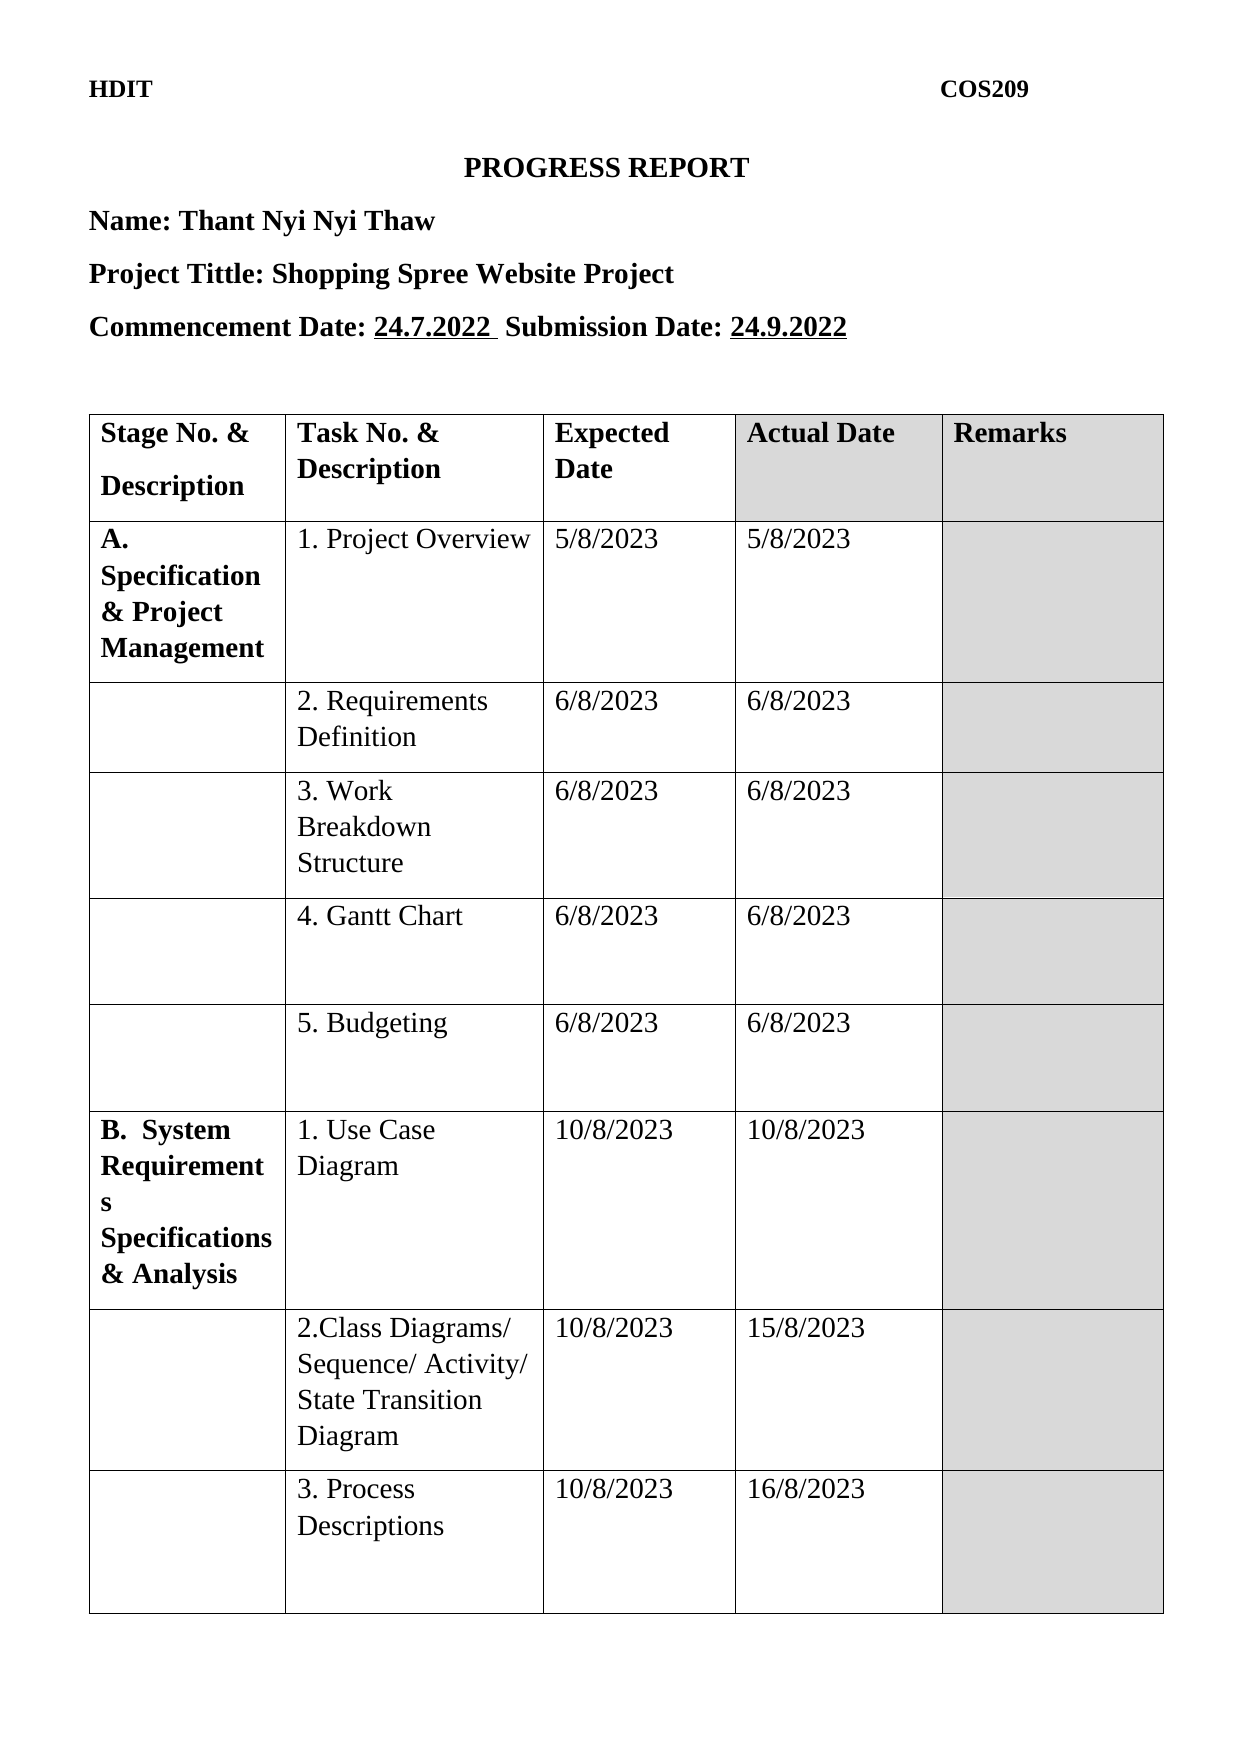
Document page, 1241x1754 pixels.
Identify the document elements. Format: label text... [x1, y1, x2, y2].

table_cell [943, 1112, 1163, 1309]
table_cell 6/8/2023 [736, 683, 942, 772]
table_cell [90, 773, 285, 897]
text PROGRESS REPORT [389, 150, 1152, 184]
table_cell B. System Requirements Specifications & Analysis [90, 1112, 285, 1309]
table_cell 6/8/2023 [544, 773, 735, 897]
table_cell 1. Project Overview [286, 522, 543, 682]
table_cell 1. Use Case Diagram [286, 1112, 543, 1309]
table_header Task No. & Description [286, 415, 543, 521]
text Project Tittle: Shopping Spree Website Project [89, 256, 1152, 289]
table_cell 4. Gantt Chart [286, 899, 543, 1004]
table_cell [90, 1471, 285, 1613]
table_cell 6/8/2023 [736, 773, 942, 897]
text Name: Thant Nyi Nyi Thaw [89, 203, 1152, 237]
table_cell 10/8/2023 [544, 1471, 735, 1613]
table_cell [943, 683, 1163, 772]
table_cell 5. Budgeting [286, 1005, 543, 1111]
table_cell [943, 1005, 1163, 1111]
table_cell 3. Work Breakdown Structure [286, 773, 543, 897]
table_cell 6/8/2023 [736, 899, 942, 1004]
table_cell 6/8/2023 [544, 683, 735, 772]
table_cell 5/8/2023 [736, 522, 942, 682]
text Commencement Date: 24.7.2022 Submission Date: 24.9.2022 [89, 309, 1152, 342]
table_cell [943, 773, 1163, 897]
table_cell [943, 1471, 1163, 1613]
table_cell 6/8/2023 [544, 1005, 735, 1111]
table_cell 15/8/2023 [736, 1310, 942, 1470]
table_cell [943, 899, 1163, 1004]
table_header Stage No. & Description [90, 415, 285, 521]
table_header Actual Date [736, 415, 942, 521]
table_cell 2.Class Diagrams/ Sequence/ Activity/ State Transition Diagram [286, 1310, 543, 1470]
table_header Expected Date [544, 415, 735, 521]
table_cell 6/8/2023 [736, 1005, 942, 1111]
table_cell [90, 683, 285, 772]
table_cell A. Specification & Project Management [90, 522, 285, 682]
table_cell [90, 1005, 285, 1111]
table_cell 10/8/2023 [544, 1310, 735, 1470]
table_cell 3. Process Descriptions [286, 1471, 543, 1613]
table_cell 10/8/2023 [544, 1112, 735, 1309]
table_cell 10/8/2023 [736, 1112, 942, 1309]
table_cell 5/8/2023 [544, 522, 735, 682]
table_cell 16/8/2023 [736, 1471, 942, 1613]
table_cell [943, 522, 1163, 682]
table_cell [90, 899, 285, 1004]
table_cell 2. Requirements Definition [286, 683, 543, 772]
table_cell [943, 1310, 1163, 1470]
table_cell [90, 1310, 285, 1470]
table_cell 6/8/2023 [544, 899, 735, 1004]
table_header Remarks [943, 415, 1163, 521]
